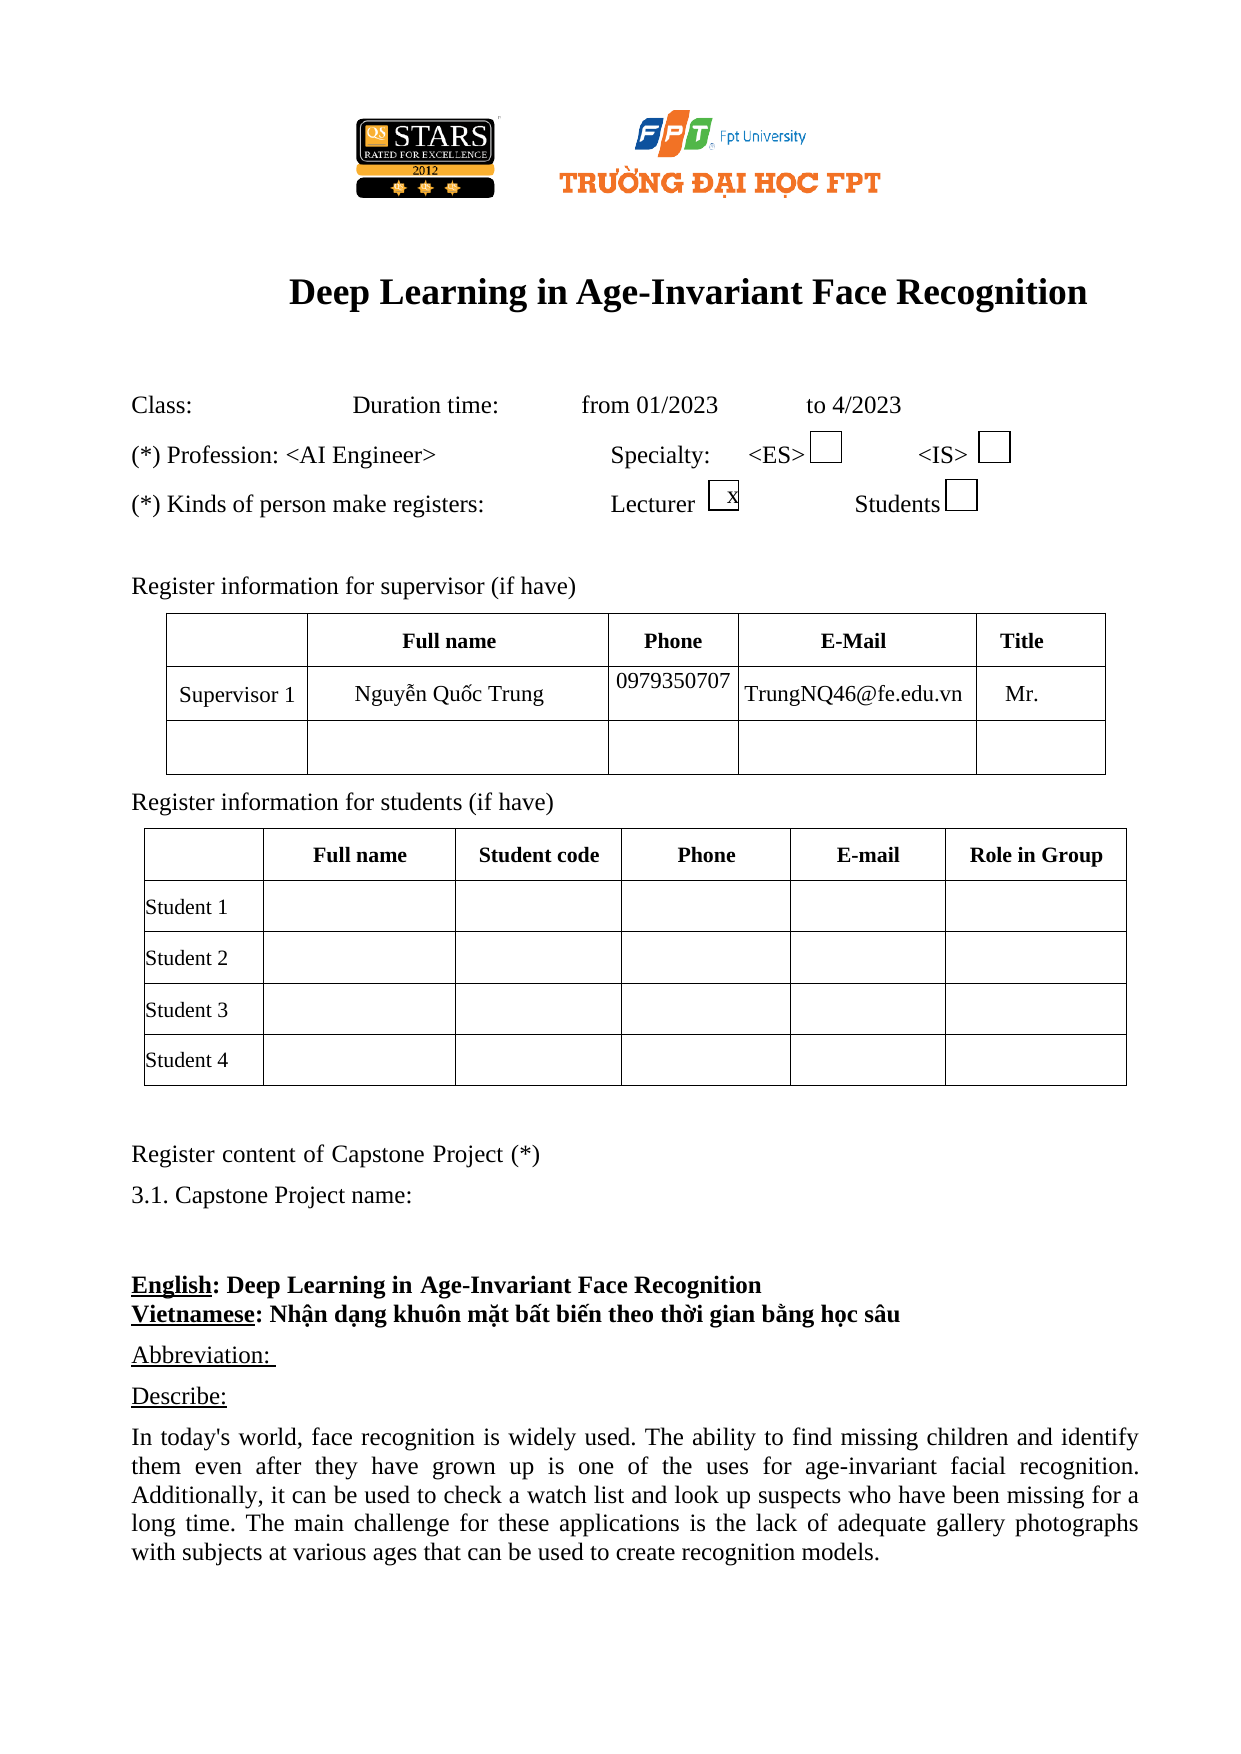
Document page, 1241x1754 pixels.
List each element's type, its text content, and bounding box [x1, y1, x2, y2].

table_cell Supervisor 1 [167, 667, 307, 720]
table_header [145, 829, 263, 880]
table_cell [456, 1035, 621, 1085]
subtitle English: Deep Learning in Age-Invariant Face Recognition [131, 1237, 1140, 1299]
table_cell [622, 1035, 790, 1085]
table_cell [264, 881, 455, 931]
table_header Full name [308, 614, 608, 666]
table_cell [456, 881, 621, 931]
text Register information for supervisor (if have) [131, 571, 1140, 599]
table_cell Student 4 [145, 1035, 263, 1085]
table_cell [946, 1035, 1126, 1085]
table_cell 0979350707 [609, 667, 738, 720]
table_cell [946, 984, 1126, 1033]
table_header Full name [264, 829, 455, 880]
table_cell [946, 932, 1126, 982]
table_header Title [977, 614, 1105, 666]
table_cell [622, 932, 790, 982]
text Register information for students (if have) [131, 787, 1140, 816]
text In today's world, face recognition is widely used. The ability to find missing children and identify them even after they have grown up is one of the uses for age-invariant facial recognition. Additionally, it can be used to check a watch list and look up suspects who have been missing for a long time. The main challenge for these applications is the lack of adequate gallery photographs with subjects at various ages that can be used to create recognition models. [131, 1422, 1140, 1566]
table_cell Student 3 [145, 984, 263, 1033]
table_cell TrungNQ46@fe.edu.vn [739, 667, 976, 720]
table_cell [791, 1035, 945, 1085]
table_cell Student 1 [145, 881, 263, 931]
table_header Student code [456, 829, 621, 880]
text Describe: [131, 1381, 1140, 1410]
table_cell [946, 881, 1126, 931]
text Abbreviation: [131, 1340, 1140, 1369]
table_cell [456, 984, 621, 1033]
table_cell [977, 721, 1105, 774]
table_cell [308, 721, 608, 774]
table_cell [622, 984, 790, 1033]
table_cell [791, 984, 945, 1033]
table_cell Nguyễn Quốc Trung [308, 667, 608, 720]
table_cell Mr. [977, 667, 1105, 720]
table_header [167, 614, 307, 666]
table_cell [739, 721, 976, 774]
table_cell [264, 1035, 455, 1085]
text Register content of Capstone Project (*) 3.1. Capstone Project name: [131, 1139, 540, 1209]
table_cell Student 2 [145, 932, 263, 982]
subtitle Deep Learning in Age-Invariant Face Recognition [206, 270, 1140, 313]
table_cell [609, 721, 738, 774]
table_cell [264, 984, 455, 1033]
table_cell [791, 881, 945, 931]
text Vietnamese: Nhận dạng khuôn mặt bất biến theo thời gian bằng học sâu [131, 1299, 1140, 1328]
text Class: Duration time: from 01/2023 to 4/2023 [131, 390, 1140, 419]
table_cell [791, 932, 945, 982]
table_header Phone [622, 829, 790, 880]
table_cell [622, 881, 790, 931]
table_header E-mail [791, 829, 945, 880]
table_header E-Mail [739, 614, 976, 666]
picture [356, 116, 501, 198]
table_cell [456, 932, 621, 982]
text (*) Profession: <AI Engineer> Specialty: <ES> <IS> (*) Kinds of person make registers: Lecturer Students [131, 440, 969, 518]
table_cell [264, 932, 455, 982]
picture [559, 110, 881, 198]
table_header Role in Group [946, 829, 1126, 880]
table_header Phone [609, 614, 738, 666]
table_cell [167, 721, 307, 774]
